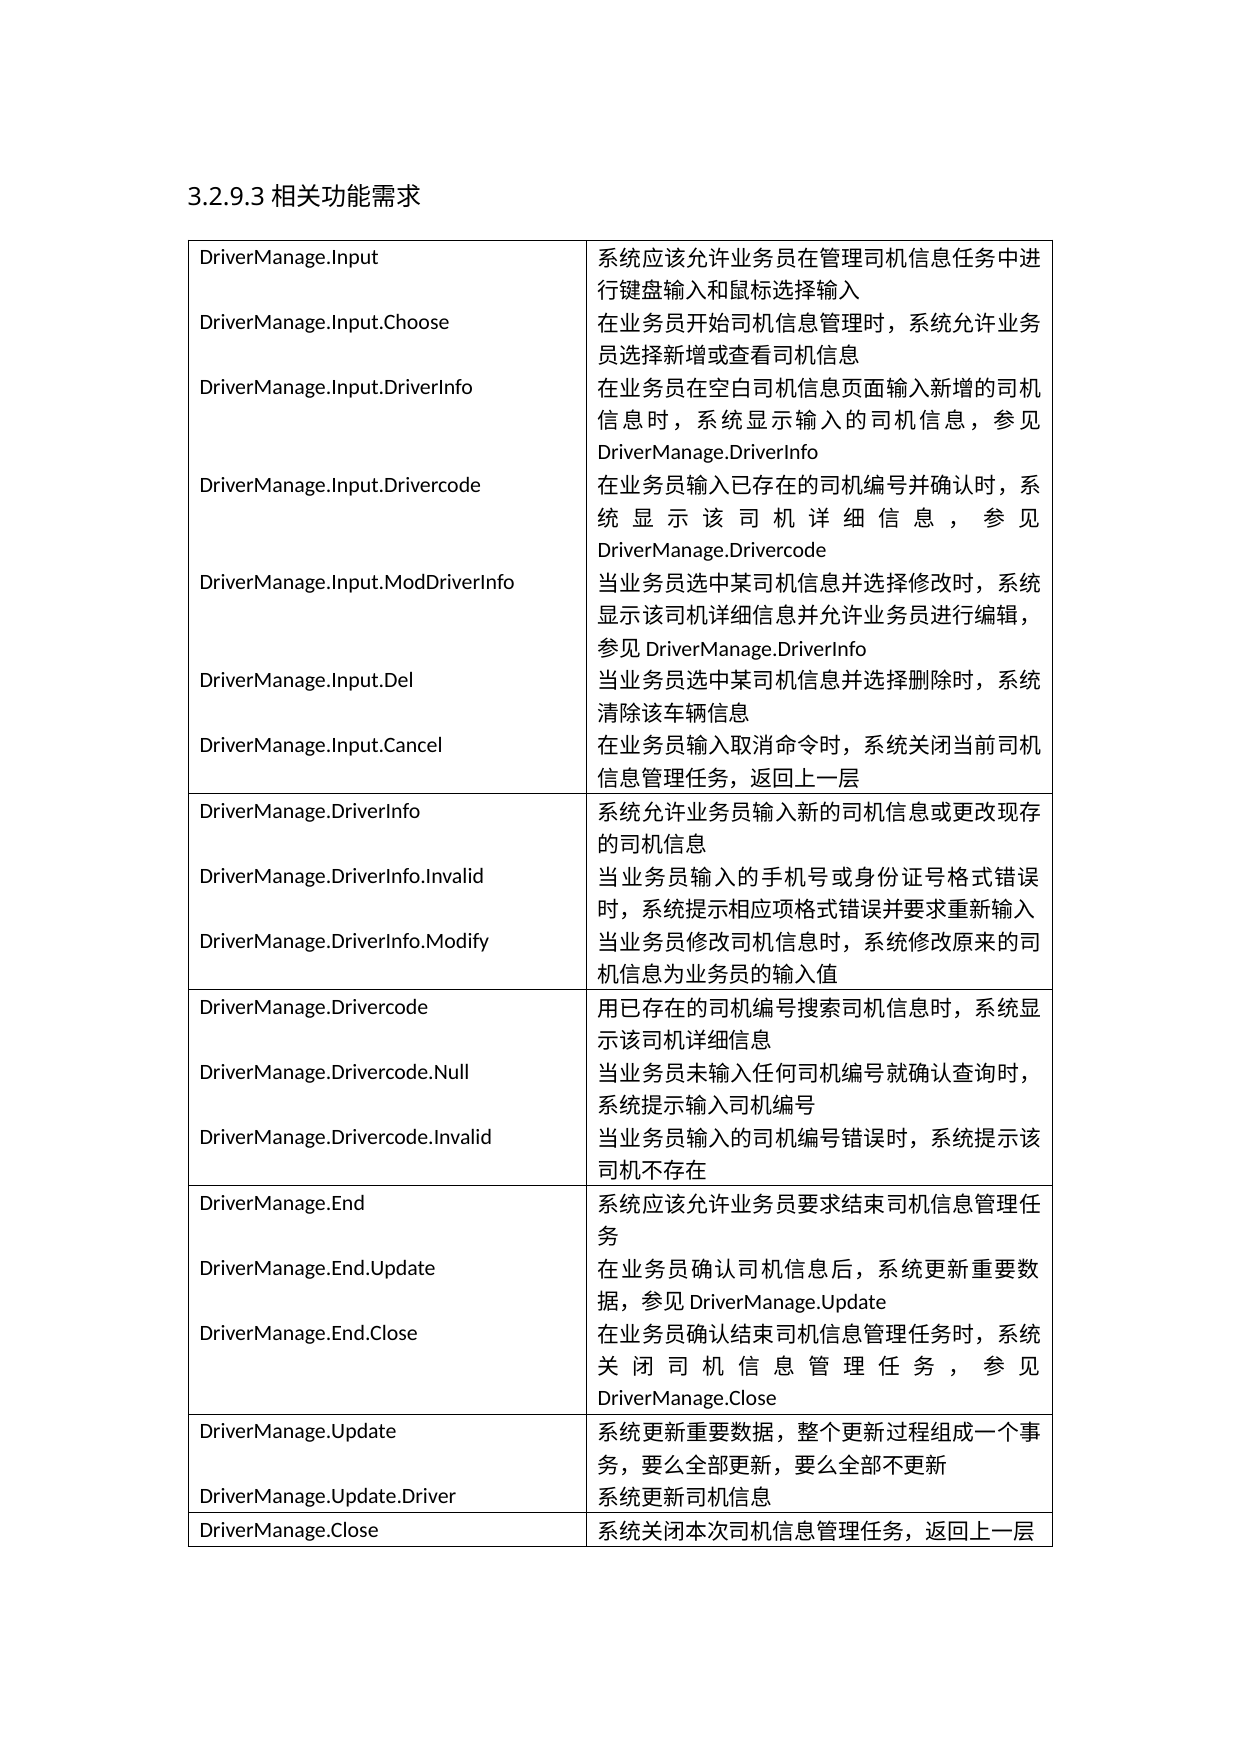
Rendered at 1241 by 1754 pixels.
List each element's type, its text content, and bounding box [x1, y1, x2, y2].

table_cell DriverManage.Drivercode DriverManage.Drivercode.Null DriverManage.Drivercode.Invalid [189, 990, 586, 1185]
table_cell 系统应该允许业务员要求结束司机信息管理任务 在业务员确认司机信息后，系统更新重要数据，参见DriverManage.Update 在业务员确认结束司机信息管理任务时，系统关闭司机信息管理任务，参见DriverManage.Close [587, 1186, 1052, 1414]
table_cell DriverManage.End DriverManage.End.Update DriverManage.End.Close [189, 1186, 586, 1414]
table_cell 用已存在的司机编号搜索司机信息时，系统显示该司机详细信息 当业务员未输入任何司机编号就确认查询时，系统提示输入司机编号 当业务员输入的司机编号错误时，系统提示该司机不存在 [587, 990, 1052, 1185]
table_cell DriverManage.Close [189, 1513, 586, 1546]
table_cell DriverManage.DriverInfo DriverManage.DriverInfo.Invalid DriverManage.DriverInfo.Modify [189, 794, 586, 989]
table_cell DriverManage.Update DriverManage.Update.Driver [189, 1415, 586, 1512]
table_cell 系统更新重要数据，整个更新过程组成一个事务，要么全部更新，要么全部不更新 系统更新司机信息 [587, 1415, 1052, 1512]
text 3.2.9.3 相关功能需求 [187, 162, 1053, 227]
table_cell 系统关闭本次司机信息管理任务，返回上一层 [587, 1513, 1052, 1546]
table_cell 系统允许业务员输入新的司机信息或更改现存的司机信息 当业务员输入的手机号或身份证号格式错误时，系统提示相应项格式错误并要求重新输入 当业务员修改司机信息时，系统修改原来的司机信息为业务员的输入值 [587, 794, 1052, 989]
